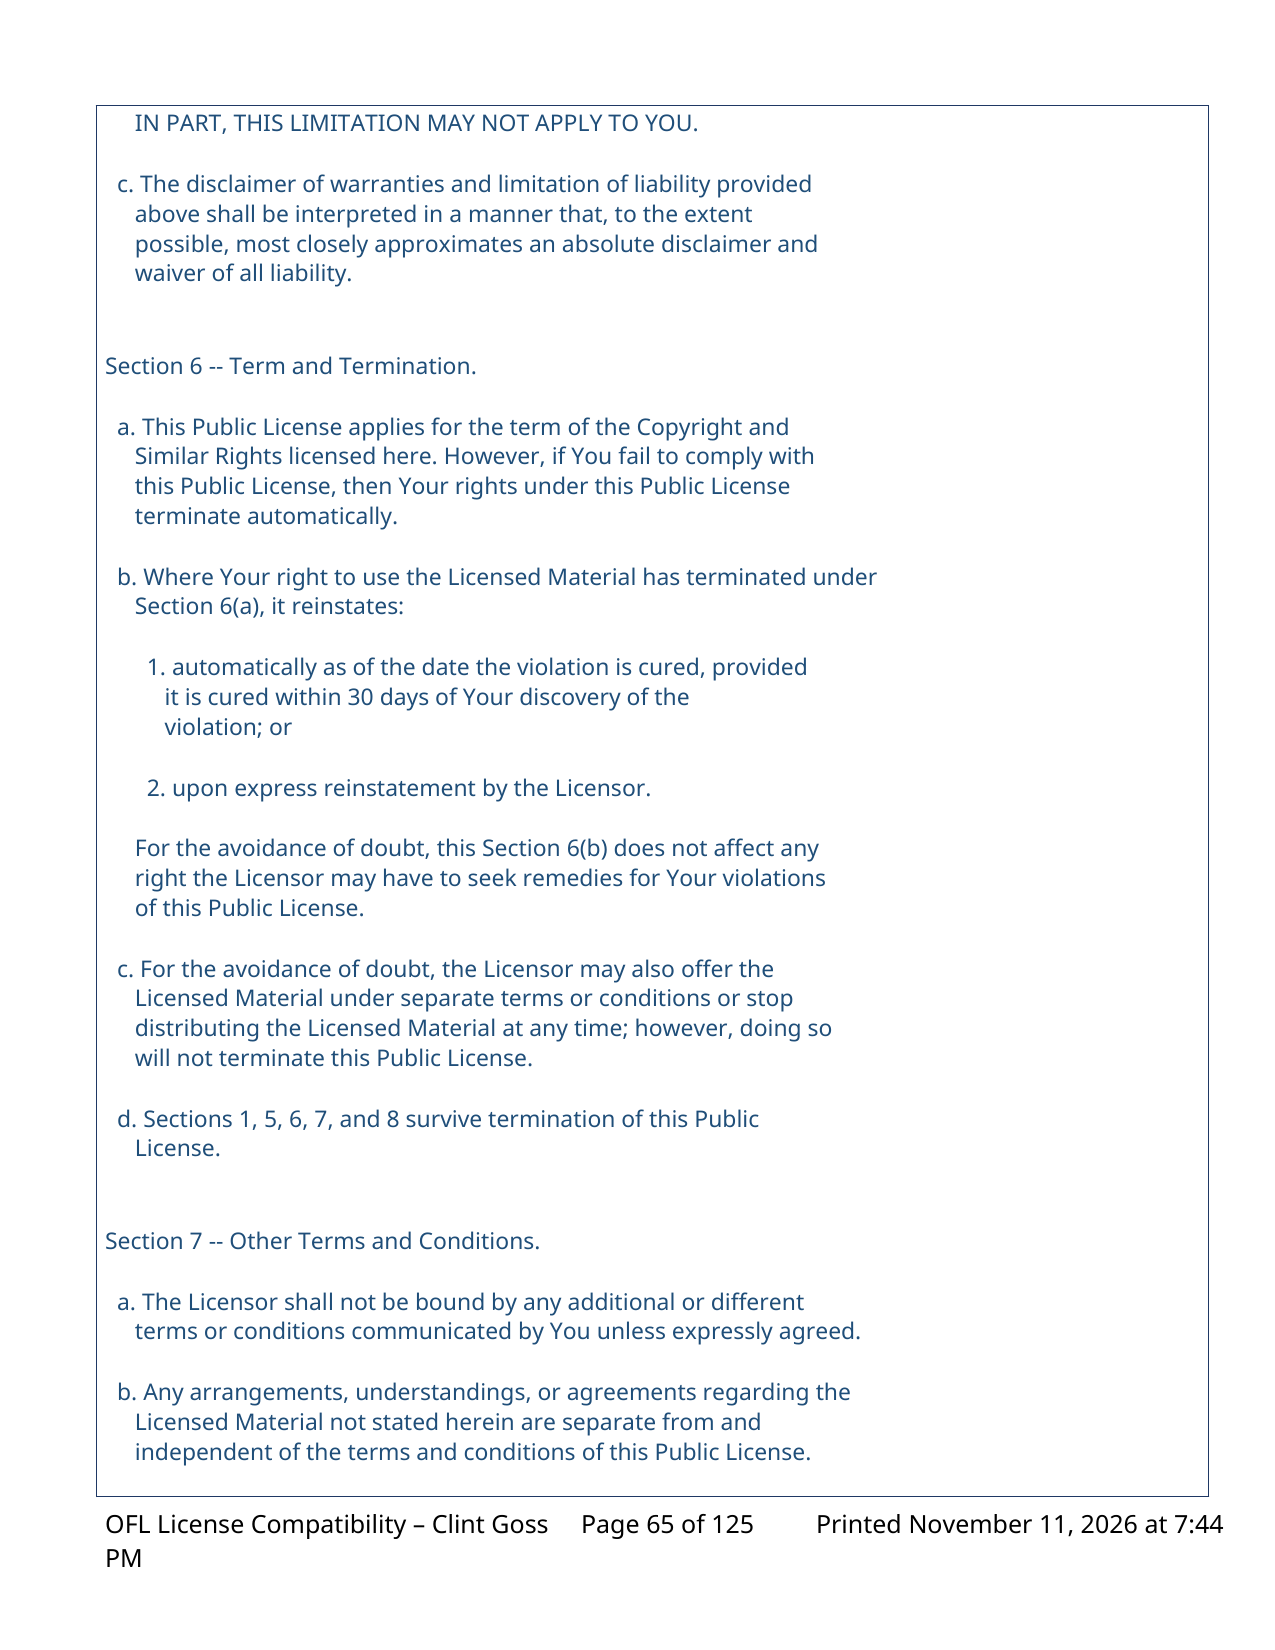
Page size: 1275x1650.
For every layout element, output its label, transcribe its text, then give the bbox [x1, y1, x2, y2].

text Licensed Material under separate terms or conditions or stop [105, 983, 1200, 1013]
text terms or conditions communicated by You unless expressly agreed. [105, 1316, 1200, 1346]
text Section 6 -- Term and Termination. [105, 350, 1200, 380]
text above shall be interpreted in a manner that, to the extent [105, 199, 1200, 228]
text violation; or [105, 711, 1200, 741]
text 2. upon express reinstatement by the Licensor. [105, 772, 1200, 802]
text d. Sections 1, 5, 6, 7, and 8 survive termination of this Public [105, 1103, 1200, 1133]
text b. Any arrangements, understandings, or agreements regarding the [105, 1377, 1200, 1407]
text of this Public License. [105, 892, 1200, 922]
text c. The disclaimer of warranties and limitation of liability provided [105, 169, 1200, 199]
text IN PART, THIS LIMITATION MAY NOT APPLY TO YOU. [97, 106, 1208, 138]
text Section 7 -- Other Terms and Conditions. [105, 1225, 1200, 1255]
text Similar Rights licensed here. However, if You fail to comply with [105, 441, 1200, 471]
text terminate automatically. [105, 500, 1200, 530]
text right the Licensor may have to seek remedies for Your violations [105, 863, 1200, 892]
text c. For the avoidance of doubt, the Licensor may also offer the [105, 953, 1200, 983]
text 1. automatically as of the date the violation is cured, provided [105, 652, 1200, 682]
text this Public License, then Your rights under this Public License [105, 471, 1200, 500]
text waiver of all liability. [105, 258, 1200, 288]
text a. The Licensor shall not be bound by any additional or different [105, 1286, 1200, 1316]
text it is cured within 30 days of Your discovery of the [105, 682, 1200, 711]
text distributing the Licensed Material at any time; however, doing so [105, 1013, 1200, 1042]
text will not terminate this Public License. [105, 1042, 1200, 1072]
text Licensed Material not stated herein are separate from and [105, 1407, 1200, 1436]
text b. Where Your right to use the Licensed Material has terminated under [105, 561, 1200, 591]
text For the avoidance of doubt, this Section 6(b) does not affect any [105, 833, 1200, 863]
text Section 6(a), it reinstates: [105, 591, 1200, 621]
text License. [105, 1133, 1200, 1163]
text independent of the terms and conditions of this Public License. [105, 1436, 1200, 1466]
text possible, most closely approximates an absolute disclaimer and [105, 228, 1200, 258]
text a. This Public License applies for the term of the Copyright and [105, 411, 1200, 441]
